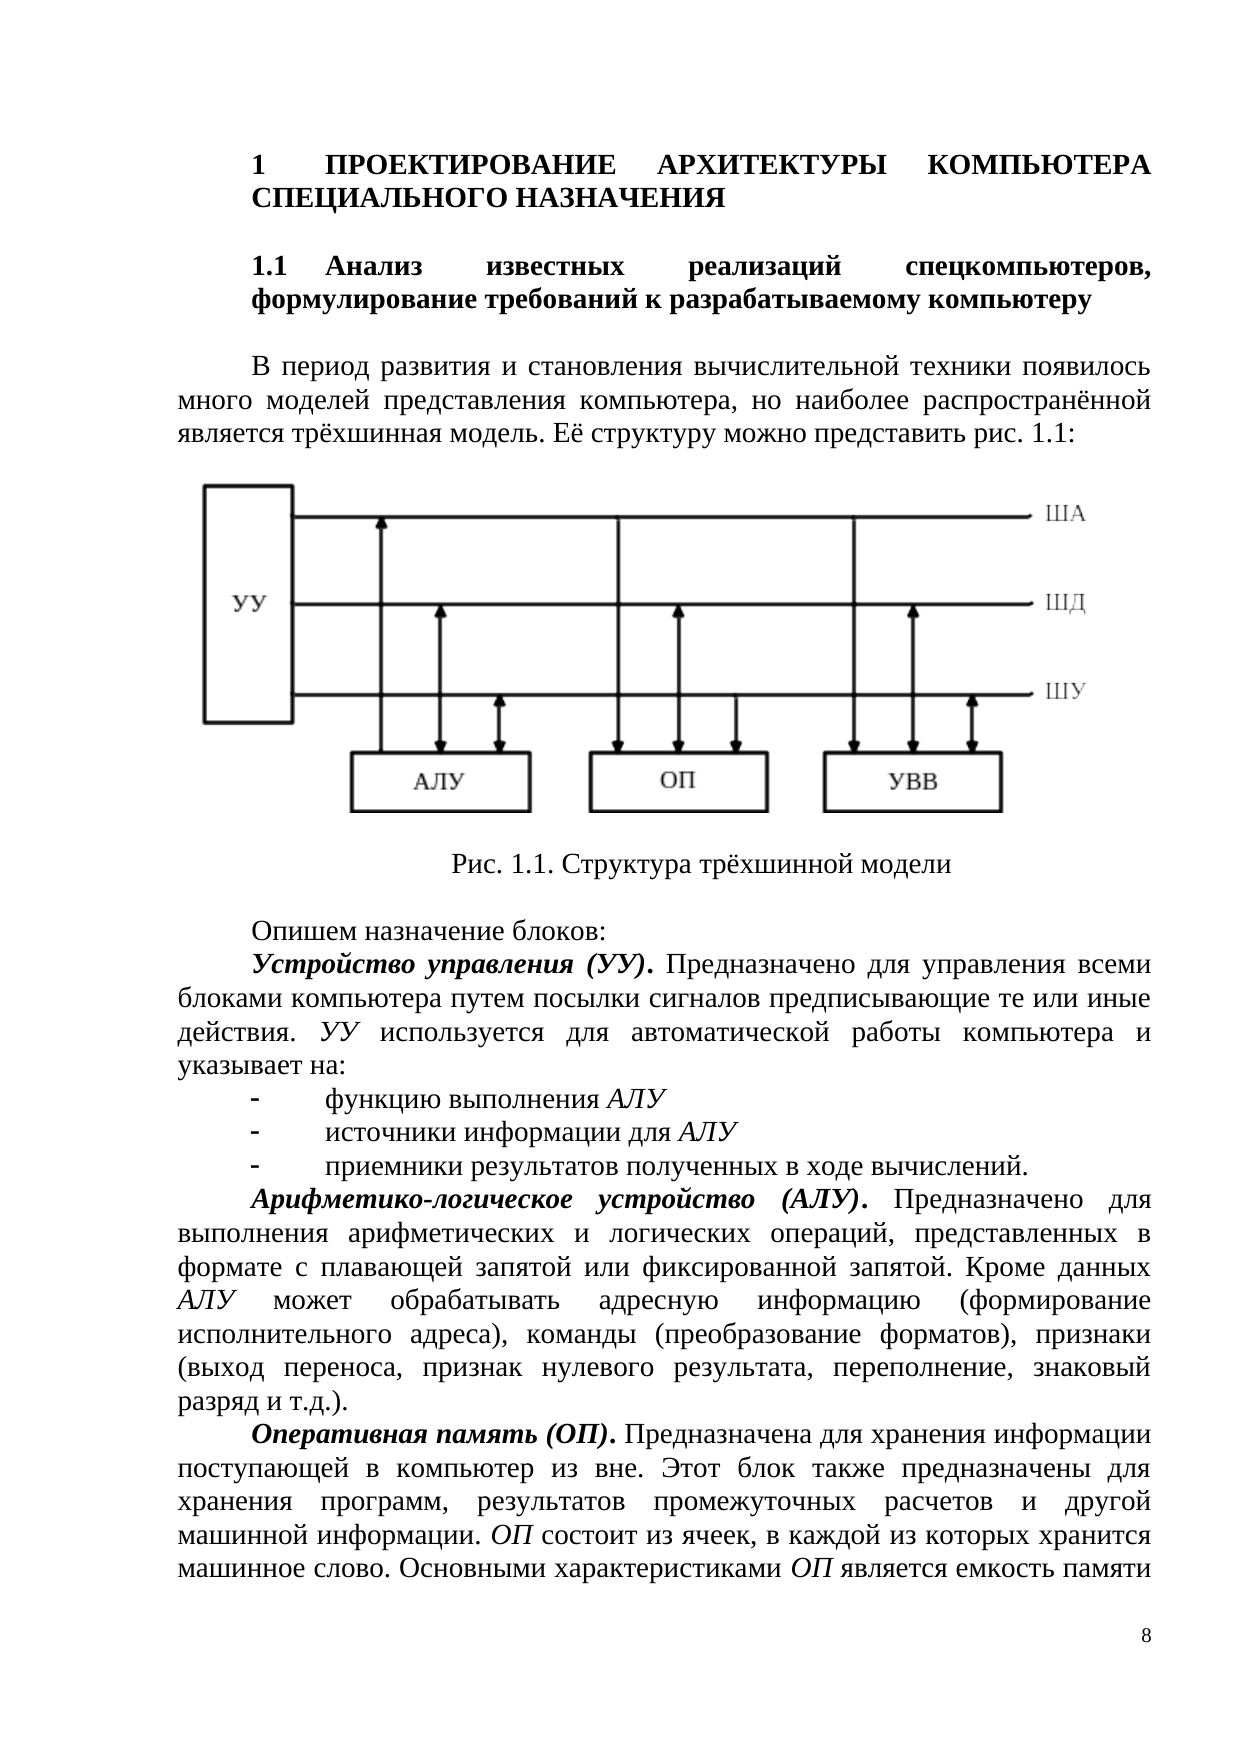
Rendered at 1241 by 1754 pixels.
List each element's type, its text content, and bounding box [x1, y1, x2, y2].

text Арифметико-логическое устройство (АЛУ). Предназначено для выполнения арифметических и логических операций, представленных в формате с плавающей запятой или фиксированной запятой. Кроме данных АЛУ может обрабатывать адресную информацию (формирование исполнительного адреса), команды (преобразование форматов), признаки (выход переноса, признак нулевого результата, переполнение, знаковый разряд и т.д.). [177, 1182, 1152, 1416]
text Рис. 1.1. Структура трёхшинной модели [177, 846, 1152, 879]
text Устройство управления (УУ). Предназначено для управления всеми блоками компьютера путем посылки сигналов предписывающие те или иные действия. УУ используется для автоматической работы компьютера и указывает на: [177, 947, 1152, 1081]
list источники информации для АЛУ [177, 1114, 1152, 1148]
subtitle Анализ известных реализаций спецкомпьютеров, формулирование требований к разрабатываемому компьютеру [251, 248, 1152, 315]
subtitle ПРОЕКТИРОВАНИЕ АРХИТЕКТУРЫ КОМПЬЮТЕРА СПЕЦИАЛЬНОГО НАЗНАЧЕНИЯ [251, 147, 1152, 214]
text В период развития и становления вычислительной техники появилось много моделей представления компьютера, но наиболее распространённой является трёхшинная модель. Её структуру можно представить рис. 1.1: [177, 348, 1152, 449]
text Опишем назначение блоков: [177, 913, 1152, 947]
list функцию выполнения АЛУ [177, 1081, 1152, 1114]
list приемники результатов полученных в ходе вычислений. [177, 1148, 1152, 1182]
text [177, 1416, 1152, 1584]
